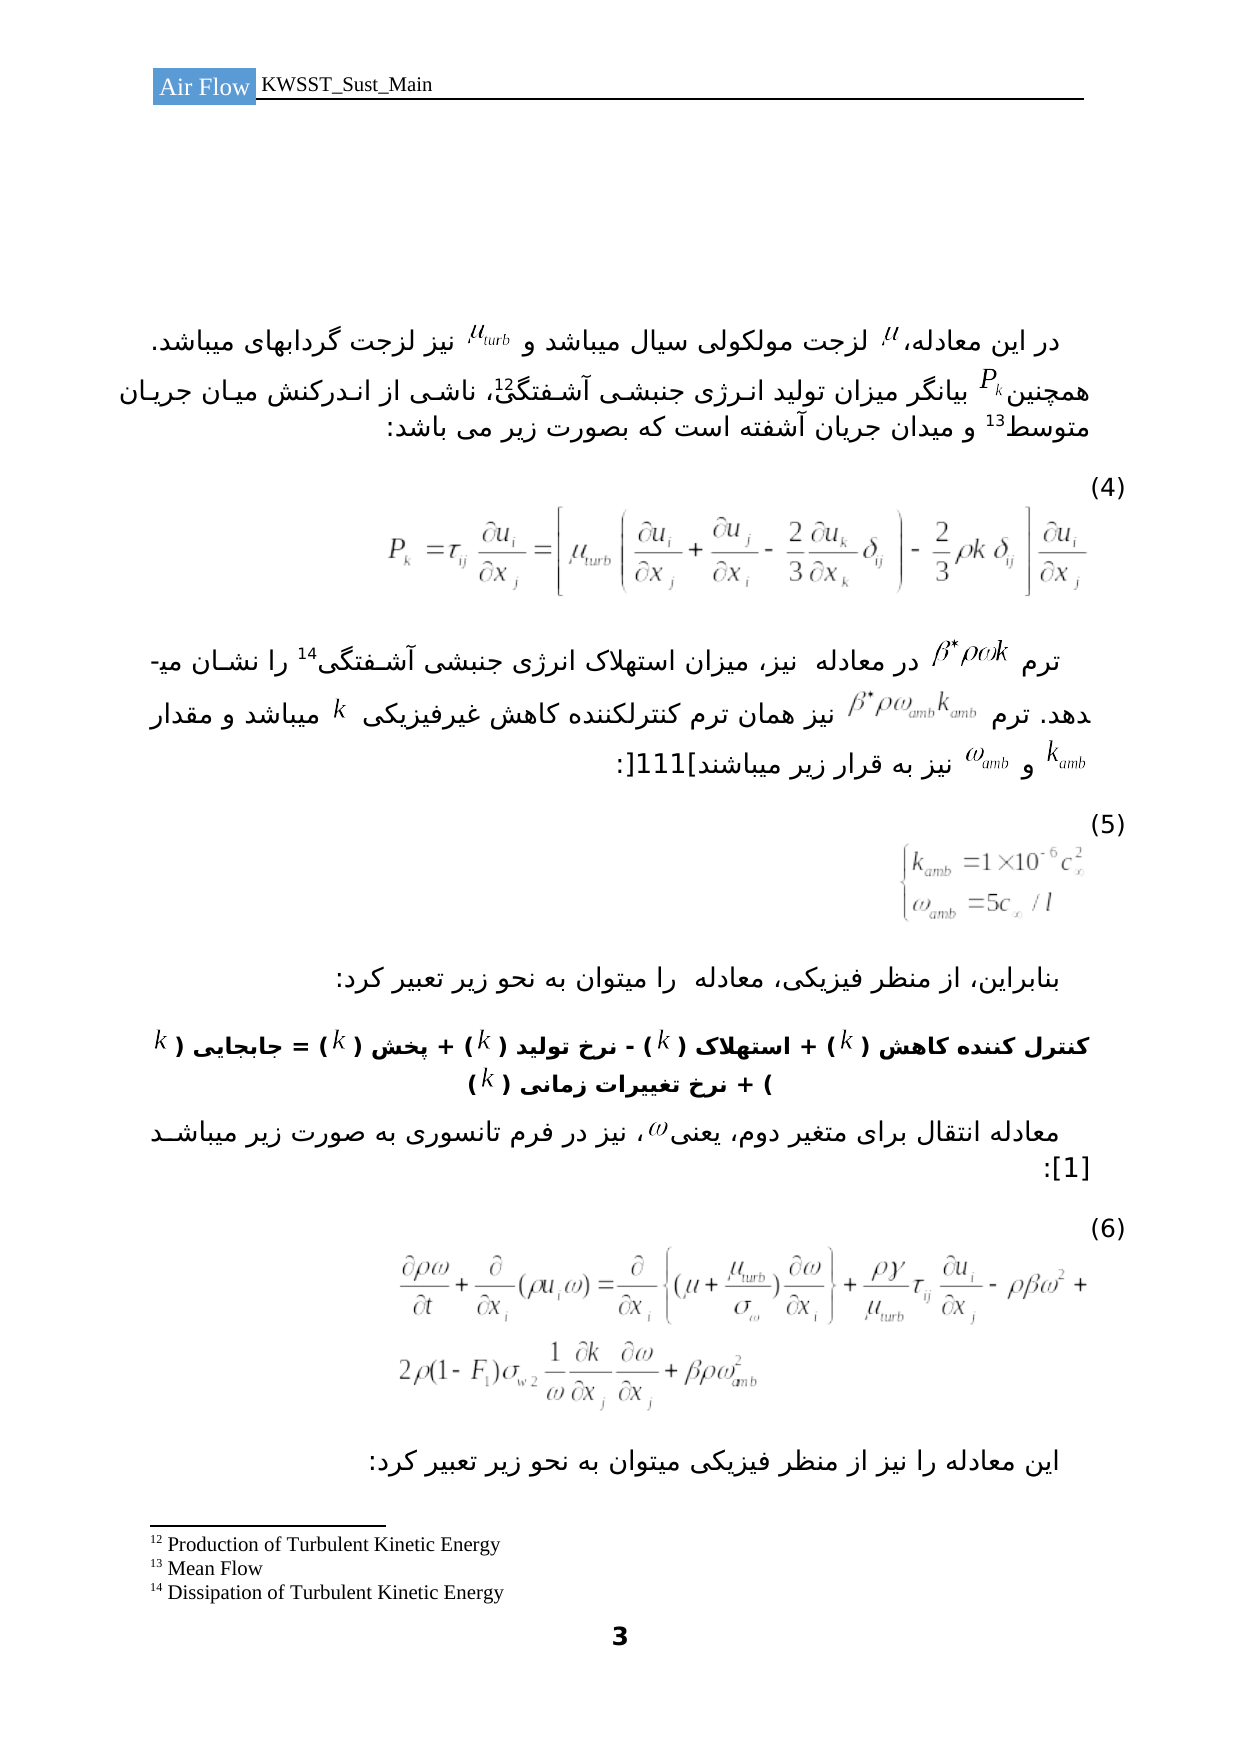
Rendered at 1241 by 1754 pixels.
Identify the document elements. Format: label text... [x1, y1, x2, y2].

text در این معادله، لزجت مولکولی سیال میباشد و نیز لزجت گردابهای میباشد. همچنین بیانگر میزان تولید انرژی جنبشی آشفتگی، ناشی از اندرکنش میان جریان متوسط و میدان جریان آشفته است که بصورت زیر می باشد: [150, 311, 1090, 443]
text کنترل کننده کاهش () + استهلاک () - نرخ تولید () + پخش () = جابجایی () + نرخ تغییرات زمانی () [150, 1023, 1090, 1098]
text این معادله را نیز از منظر فیزیکی میتوان به نحو زیر تعبیر کرد: [150, 1446, 1090, 1477]
text ترم در معادله ‏(3) نیز، میزان استهلاک انرژی جنبشی آشفتگی را نشان میدهد. ترم نیز همان ترم کنترلکننده کاهش غیرفیزیکی میباشد و مقدار و نیز به قرار زیر میباشند]111[: [150, 630, 1090, 780]
text بنابراین، از منظر فیزیکی، معادله ‏(3) را میتوان به نحو زیر تعبیر کرد: [150, 962, 1090, 993]
text معادله انتقال برای متغیر دوم، یعنی، نیز در فرم تانسوری به صورت زیر میباشد : [150, 1116, 1090, 1184]
